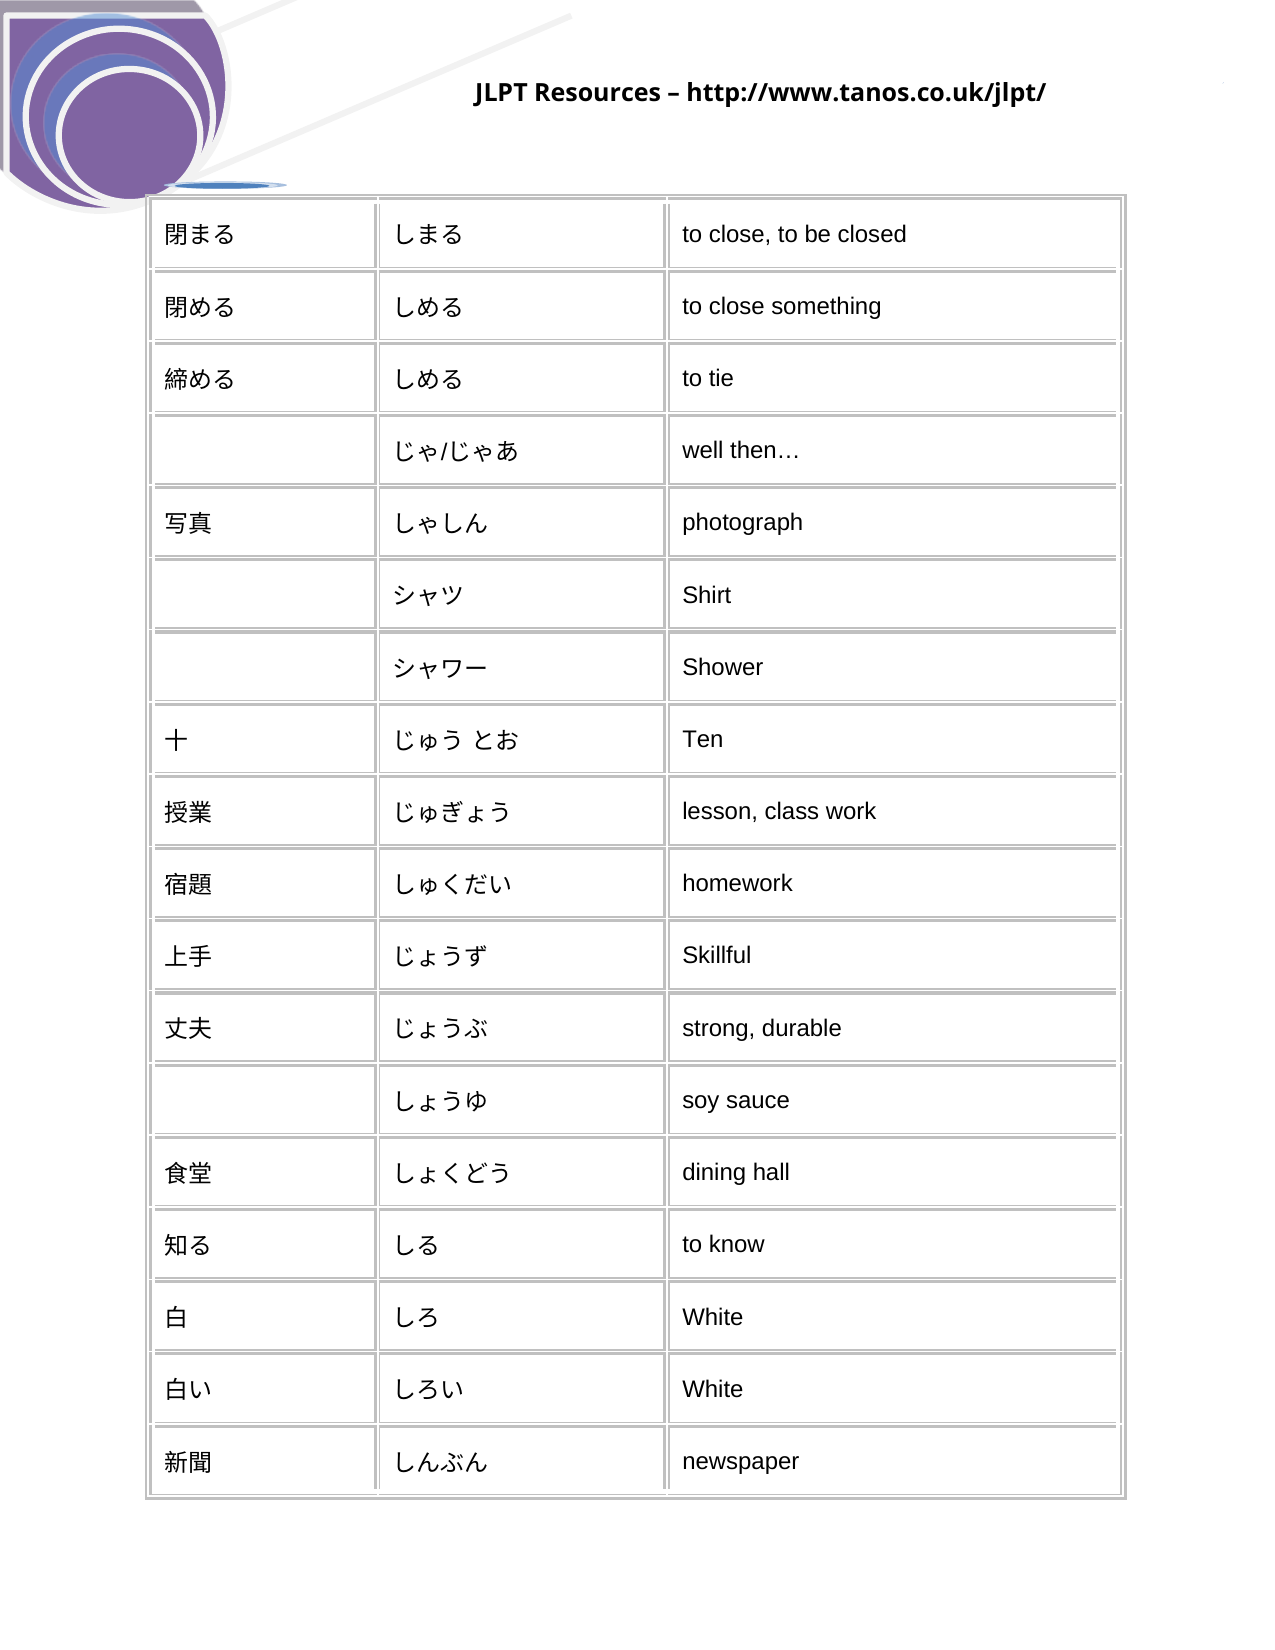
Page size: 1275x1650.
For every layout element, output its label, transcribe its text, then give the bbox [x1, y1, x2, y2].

table_cell photograph [666, 483, 1123, 555]
table_cell [149, 555, 377, 627]
table_cell 閉める [149, 266, 377, 338]
table_cell [149, 411, 377, 483]
table_cell じょうず [380, 922, 663, 988]
table_cell しゅくだい [380, 850, 663, 916]
table_cell しめる [380, 345, 663, 411]
table_cell しんぶん [377, 1421, 666, 1493]
table_cell しょくどう [380, 1139, 663, 1205]
table_cell 白い [149, 1349, 377, 1421]
table_cell dining hall [666, 1133, 1123, 1205]
table_cell Skillful [666, 916, 1123, 988]
table_cell 丈夫 [149, 988, 377, 1060]
table_cell 授業 [149, 772, 377, 844]
table_cell to close something [666, 266, 1123, 338]
table_cell White [666, 1277, 1123, 1349]
table_cell White [666, 1349, 1123, 1421]
table_cell to know [666, 1205, 1123, 1277]
table_cell well then… [666, 411, 1123, 483]
table_cell 上手 [149, 916, 377, 988]
table_cell しる [380, 1211, 663, 1277]
table_cell じゅう とお [380, 706, 663, 772]
table_cell しろ [380, 1283, 663, 1349]
table_cell Shower [666, 627, 1123, 699]
table_cell 知る [149, 1205, 377, 1277]
table_cell 締める [149, 339, 377, 411]
table_cell 宿題 [149, 844, 377, 916]
table_cell しゃしん [380, 489, 663, 555]
table_cell 十 [149, 700, 377, 772]
table_cell [149, 1060, 377, 1133]
table_cell to tie [666, 339, 1123, 411]
table_cell しろい [380, 1355, 663, 1421]
table_cell Ten [666, 700, 1123, 772]
table_cell じゅぎょう [380, 778, 663, 844]
table_cell しまる [377, 196, 666, 266]
table_cell しめる [380, 273, 663, 338]
table_cell newspaper [666, 1421, 1123, 1493]
table_cell Shirt [666, 555, 1123, 627]
table_cell [149, 627, 377, 699]
table_cell 写真 [149, 483, 377, 555]
table_cell strong, durable [666, 988, 1123, 1060]
table_cell シャワー [380, 634, 663, 699]
table_cell しょうゆ [380, 1067, 663, 1133]
table_cell 閉まる [152, 200, 377, 266]
table_cell じゃ/じゃあ [380, 417, 663, 483]
table_cell lesson, class work [666, 772, 1123, 844]
table_cell 食堂 [149, 1133, 377, 1205]
table_cell to close, to be closed [666, 196, 1123, 266]
table_cell じょうぶ [380, 995, 663, 1060]
table_cell シャツ [380, 561, 663, 627]
table_cell homework [666, 844, 1123, 916]
table_cell soy sauce [666, 1060, 1123, 1133]
table_cell 白 [149, 1277, 377, 1349]
table_cell 新聞 [149, 1421, 377, 1493]
